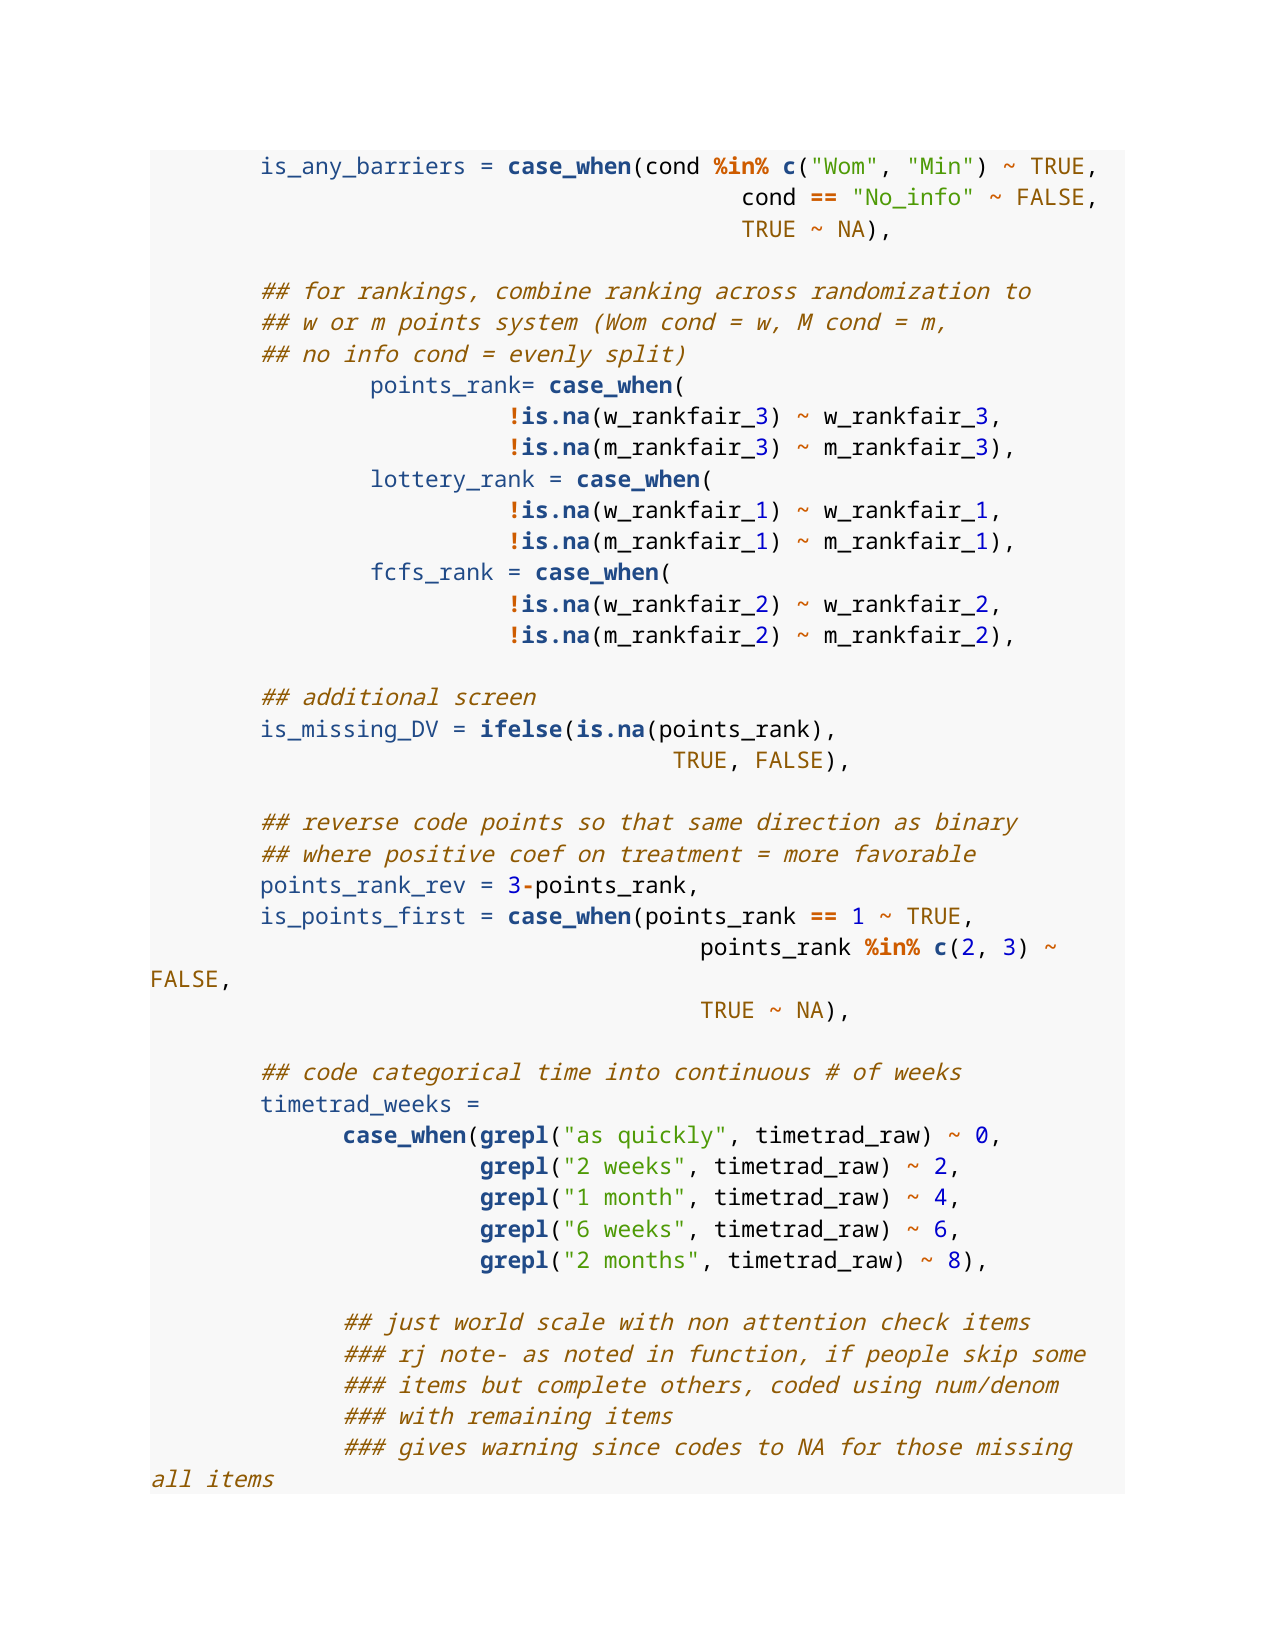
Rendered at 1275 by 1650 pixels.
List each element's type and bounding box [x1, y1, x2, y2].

text [150, 150, 1125, 1494]
